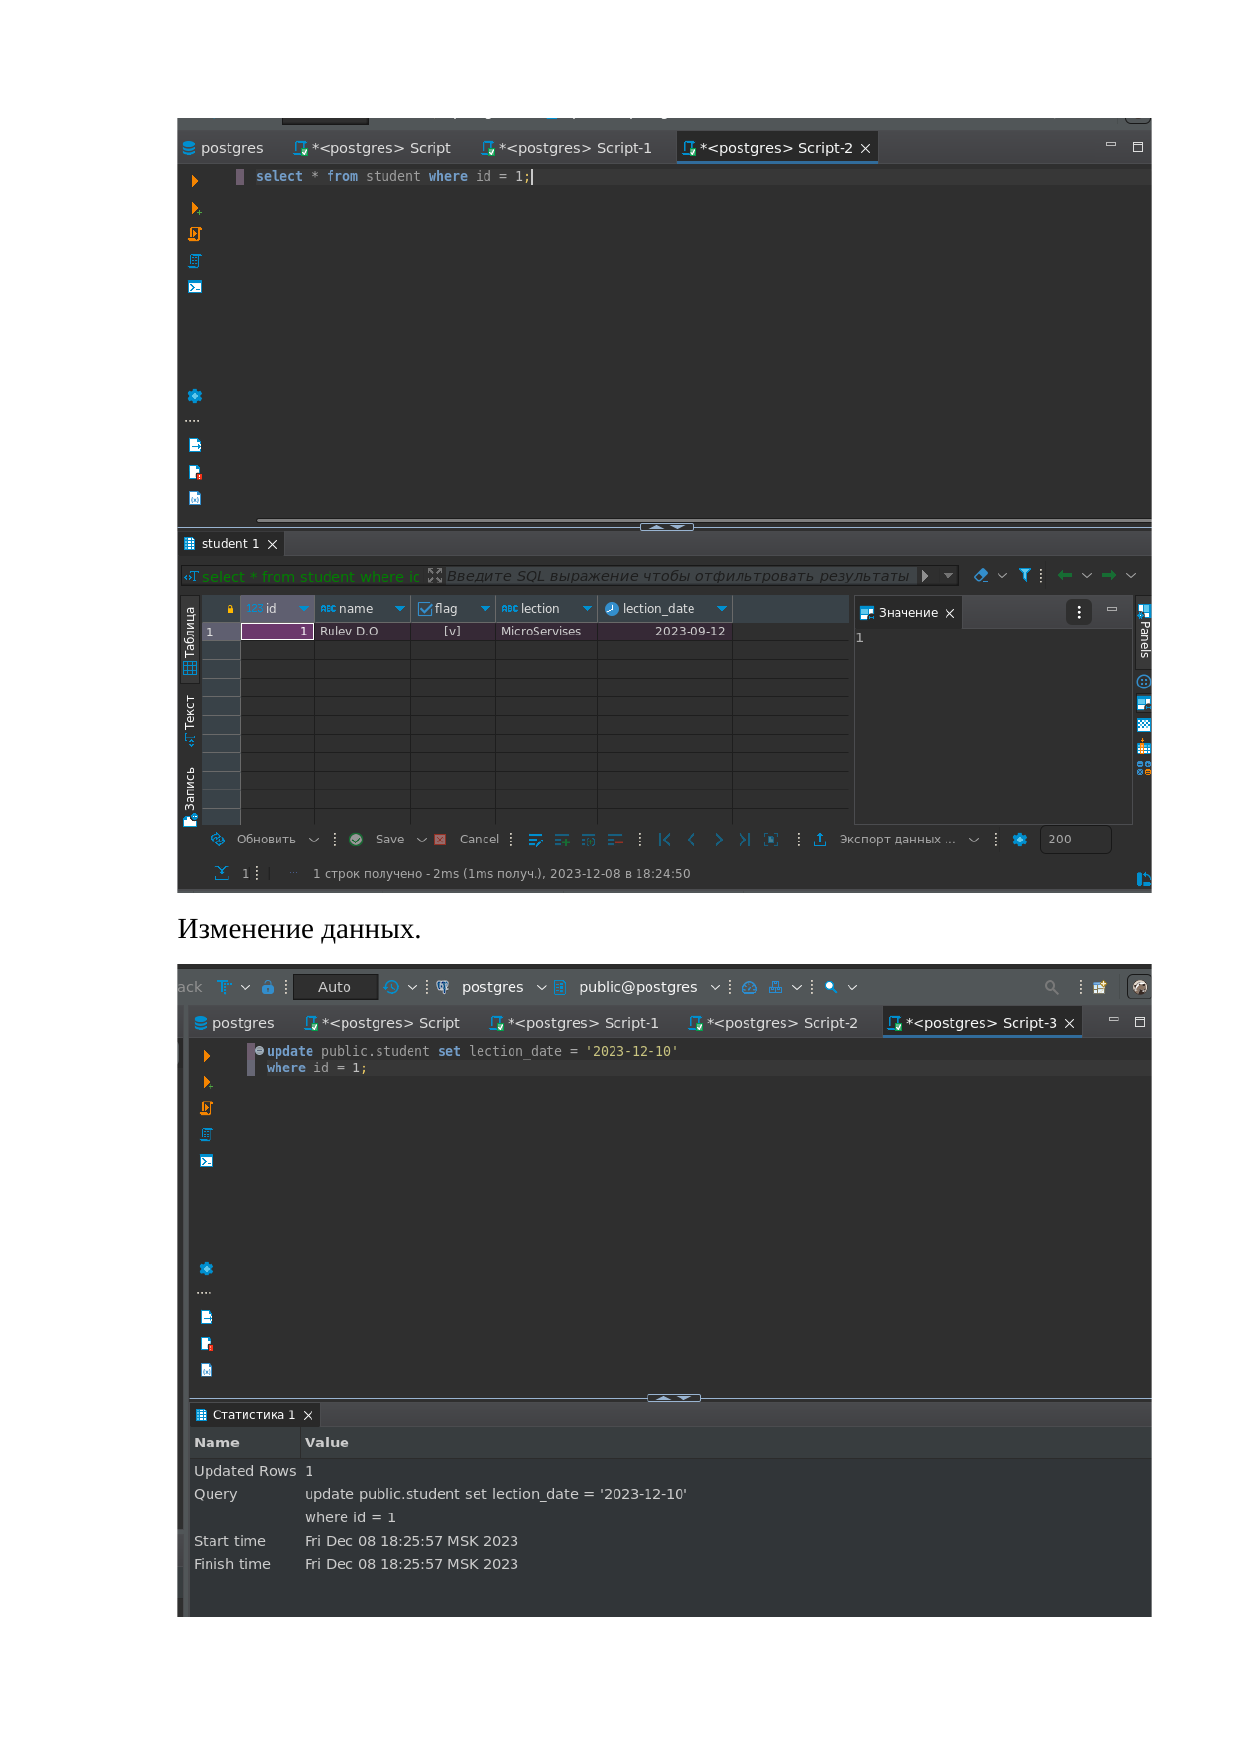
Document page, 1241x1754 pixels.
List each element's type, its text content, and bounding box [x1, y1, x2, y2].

text Изменение данных. [177, 911, 1152, 945]
picture [177, 964, 1152, 1617]
picture [177, 118, 1152, 893]
